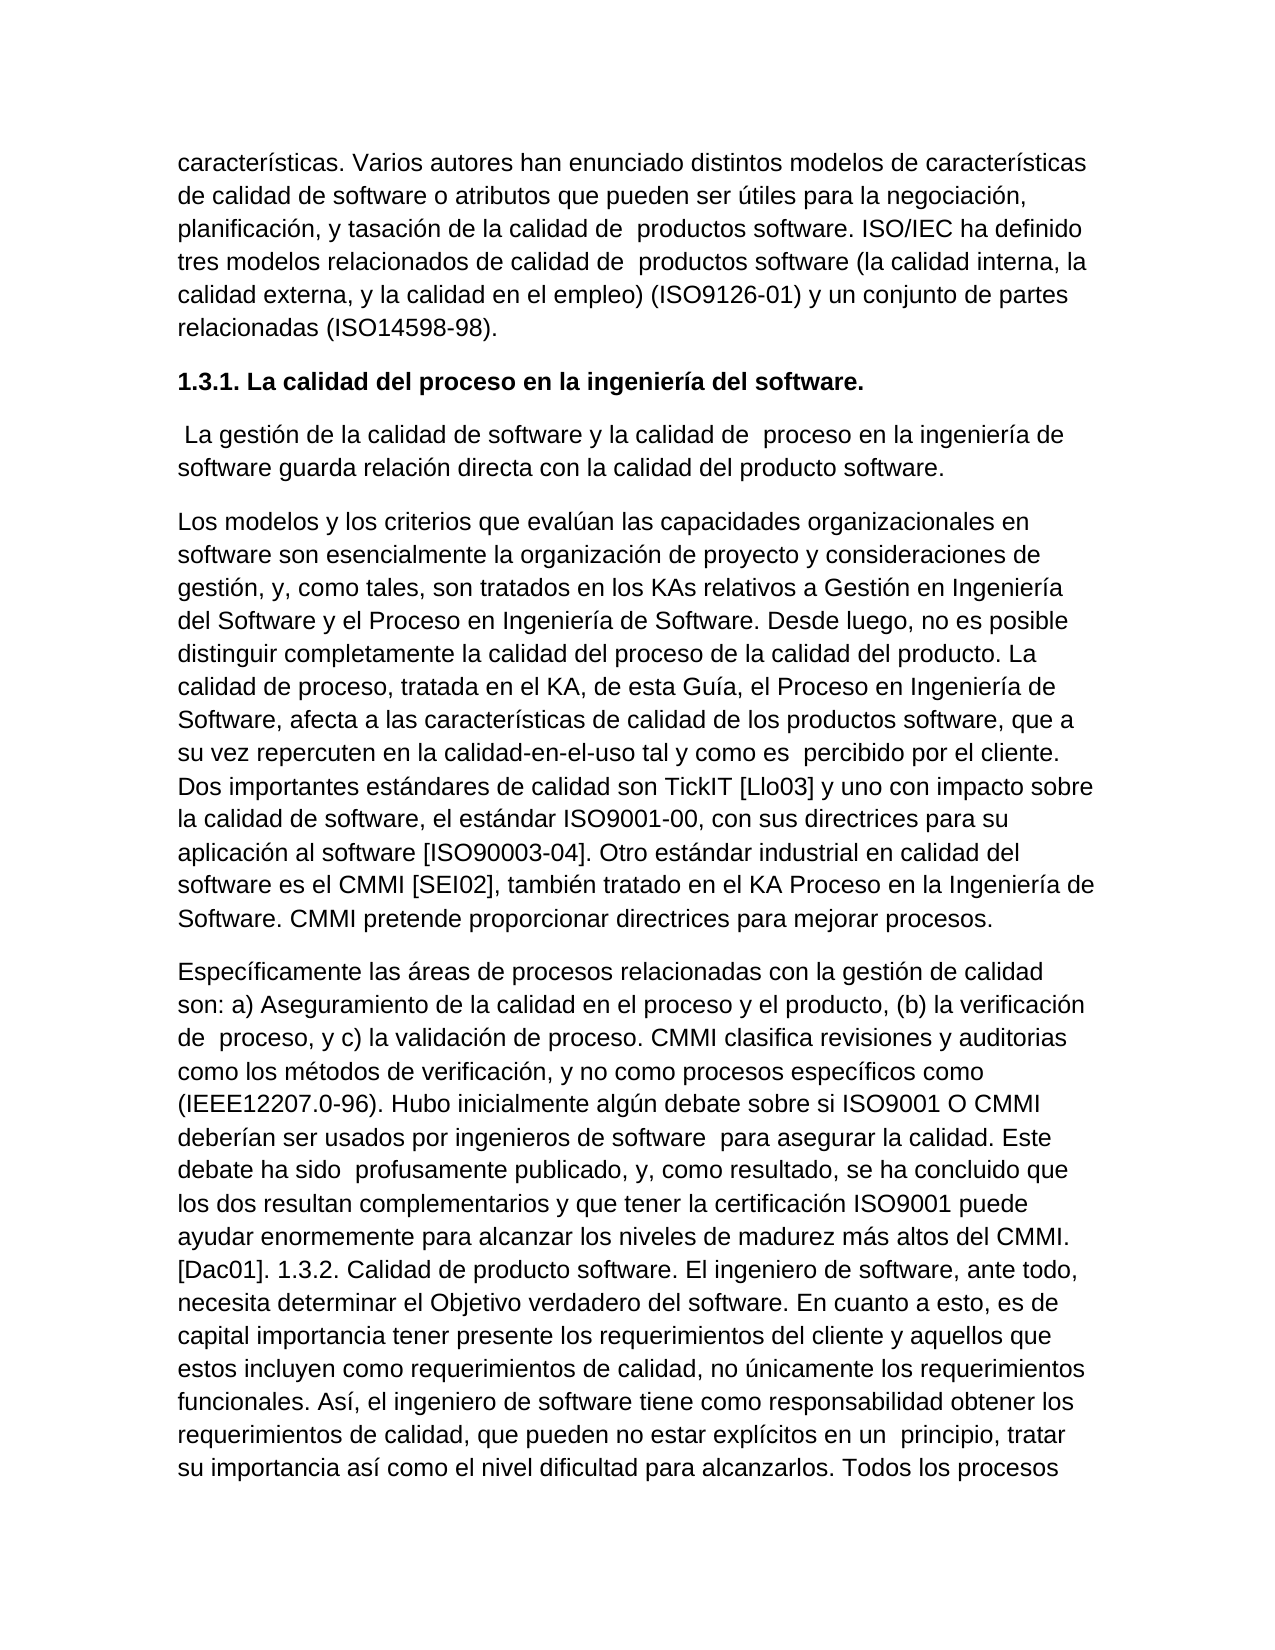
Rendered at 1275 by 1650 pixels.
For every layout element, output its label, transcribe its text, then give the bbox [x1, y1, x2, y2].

text Los modelos y los criterios que evalúan las capacidades organizacionales en software son esencialmente la organización de proyecto y consideraciones de gestión, y, como tales, son tratados en los KAs relativos a Gestión en Ingeniería del Software y el Proceso en Ingeniería de Software. Desde luego, no es posible distinguir completamente la calidad del proceso de la calidad del producto. La calidad de proceso, tratada en el KA, de esta Guía, el Proceso en Ingeniería de Software, afecta a las características de calidad de los productos software, que a su vez repercuten en la calidad-en-el-uso tal y como es percibido por el cliente. Dos importantes estándares de calidad son TickIT [Llo03] y uno con impacto sobre la calidad de software, el estándar ISO9001-00, con sus directrices para su aplicación al software [ISO90003-04]. Otro estándar industrial en calidad del software es el CMMI [SEI02], también tratado en el KA Proceso en la Ingeniería de Software. CMMI pretende proporcionar directrices para mejorar procesos. [177, 507, 1098, 932]
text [177, 148, 1098, 341]
text La gestión de la calidad de software y la calidad de proceso en la ingeniería de software guarda relación directa con la calidad del producto software. [177, 420, 1098, 482]
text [177, 957, 1098, 1481]
text 1.3.1. La calidad del proceso en la ingeniería del software. [177, 367, 1098, 395]
